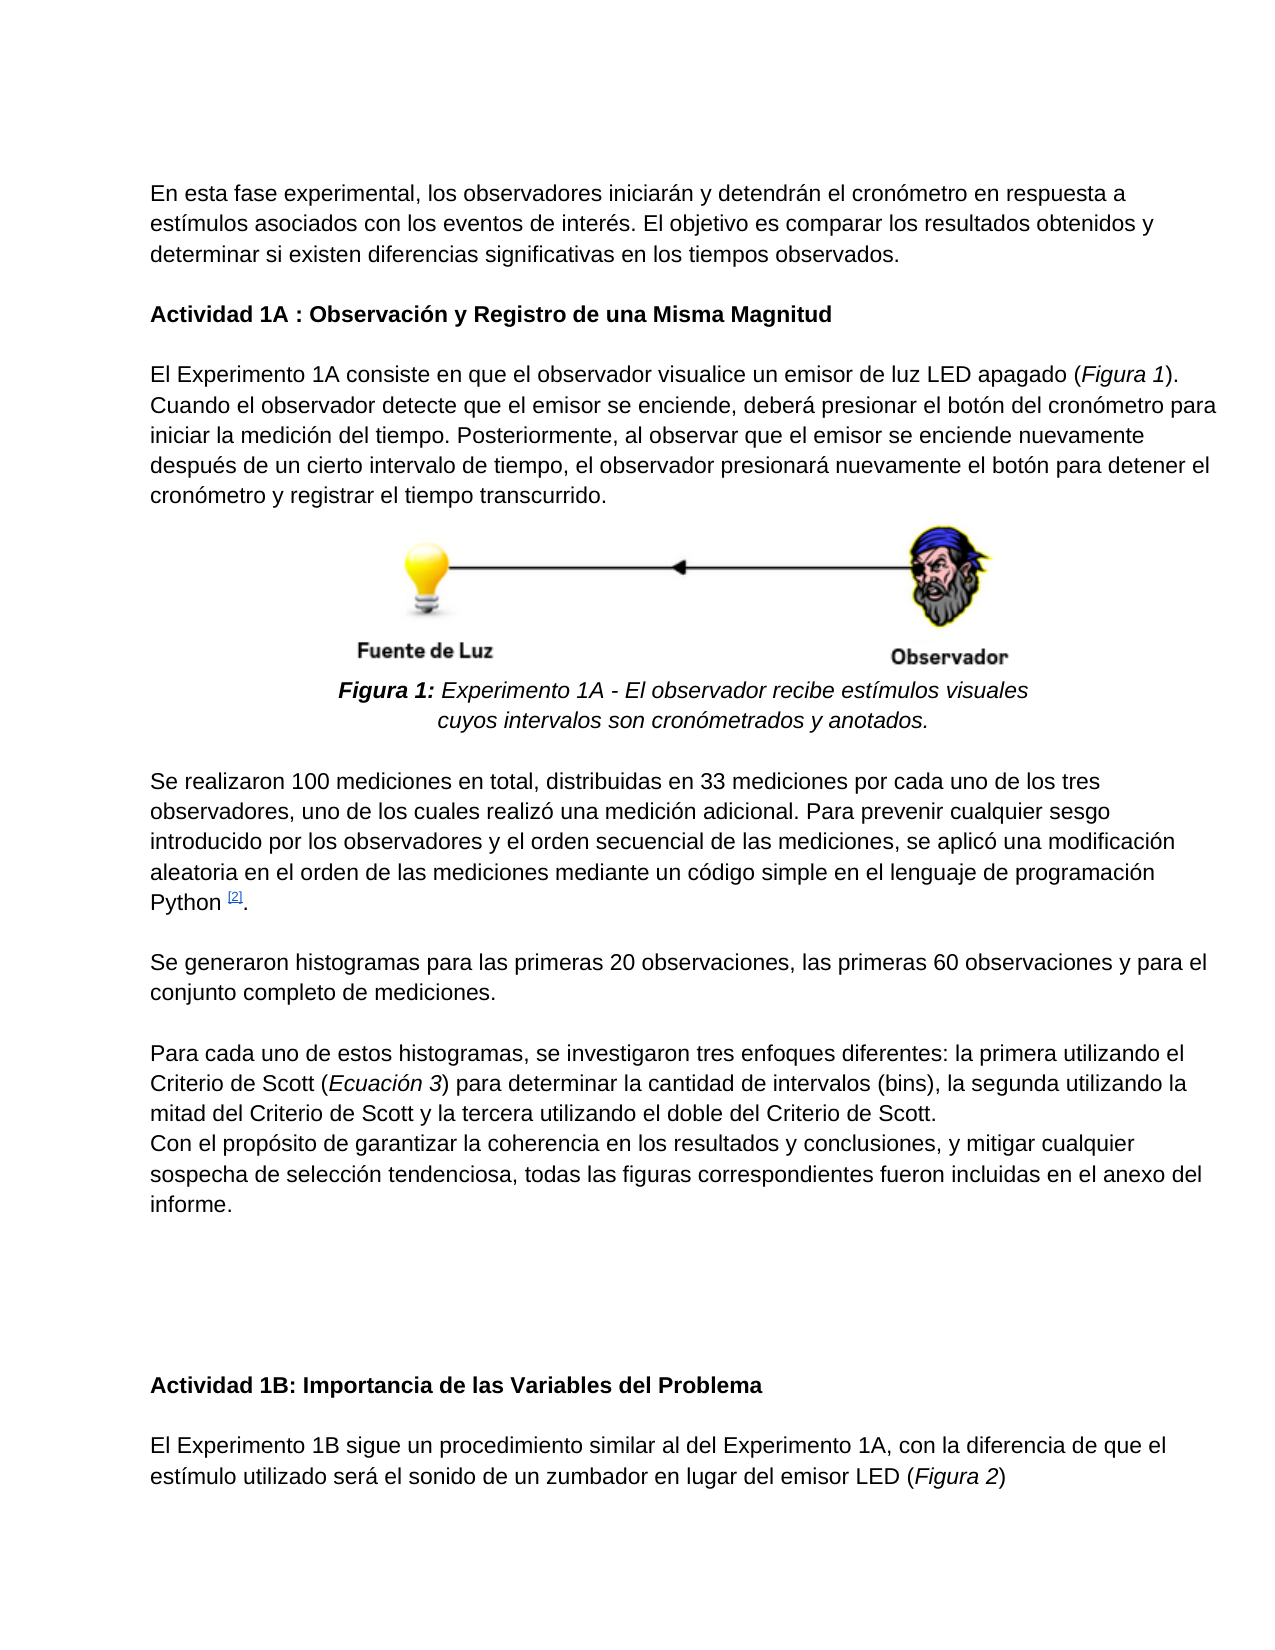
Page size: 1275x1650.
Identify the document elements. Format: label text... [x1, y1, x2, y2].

text Actividad 1A : Observación y Registro de una Misma Magnitud [150, 301, 1219, 327]
text Con el propósito de garantizar la coherencia en los resultados y conclusiones, y mitigar cualquier sospecha de selección tendenciosa, todas las figuras correspondientes fueron incluidas en el anexo del informe. [150, 1130, 1219, 1217]
text Se generaron histogramas para las primeras 20 observaciones, las primeras 60 observaciones y para el conjunto completo de mediciones. [150, 949, 1219, 1006]
text El Experimento 1A consiste en que el observador visualice un emisor de luz LED apagado (Figura 1). Cuando el observador detecte que el emisor se enciende, deberá presionar el botón del cronómetro para iniciar la medición del tiempo. Posteriormente, al observar que el emisor se enciende nuevamente después de un cierto intervalo de tiempo, el observador presionará nuevamente el botón para detener el cronómetro y registrar el tiempo transcurrido. [150, 361, 1219, 509]
text El Experimento 1B sigue un procedimiento similar al del Experimento 1A, con la diferencia de que el estímulo utilizado será el sonido de un zumbador en lugar del emisor LED (Figura 2) [150, 1432, 1219, 1489]
text cuyos intervalos son cronómetrados y anotados. [150, 707, 1219, 734]
text Se realizaron 100 mediciones en total, distribuidas en 33 mediciones por cada uno de los tres observadores, uno de los cuales realizó una medición adicional. Para prevenir cualquier sesgo introducido por los observadores y el orden secuencial de las mediciones, se aplicó una modificación aleatoria en el orden de las mediciones mediante un código simple en el lenguaje de programación Python [2]. [150, 768, 1219, 915]
text En esta fase experimental, los observadores iniciarán y detendrán el cronómetro en respuesta a estímulos asociados con los eventos de interés. El objetivo es comparar los resultados obtenidos y determinar si existen diferencias significativas en los tiempos observados. [150, 180, 1219, 267]
text Para cada uno de estos histogramas, se investigaron tres enfoques diferentes: la primera utilizando el Criterio de Scott (Ecuación 3) para determinar la cantidad de intervalos (bins), la segunda utilizando la mitad del Criterio de Scott y la tercera utilizando el doble del Criterio de Scott. [150, 1040, 1219, 1127]
picture [348, 512, 1021, 674]
text Actividad 1B: Importancia de las Variables del Problema [150, 1372, 1219, 1398]
text Figura 1: Experimento 1A - El observador recibe estímulos visuales [150, 677, 1219, 704]
